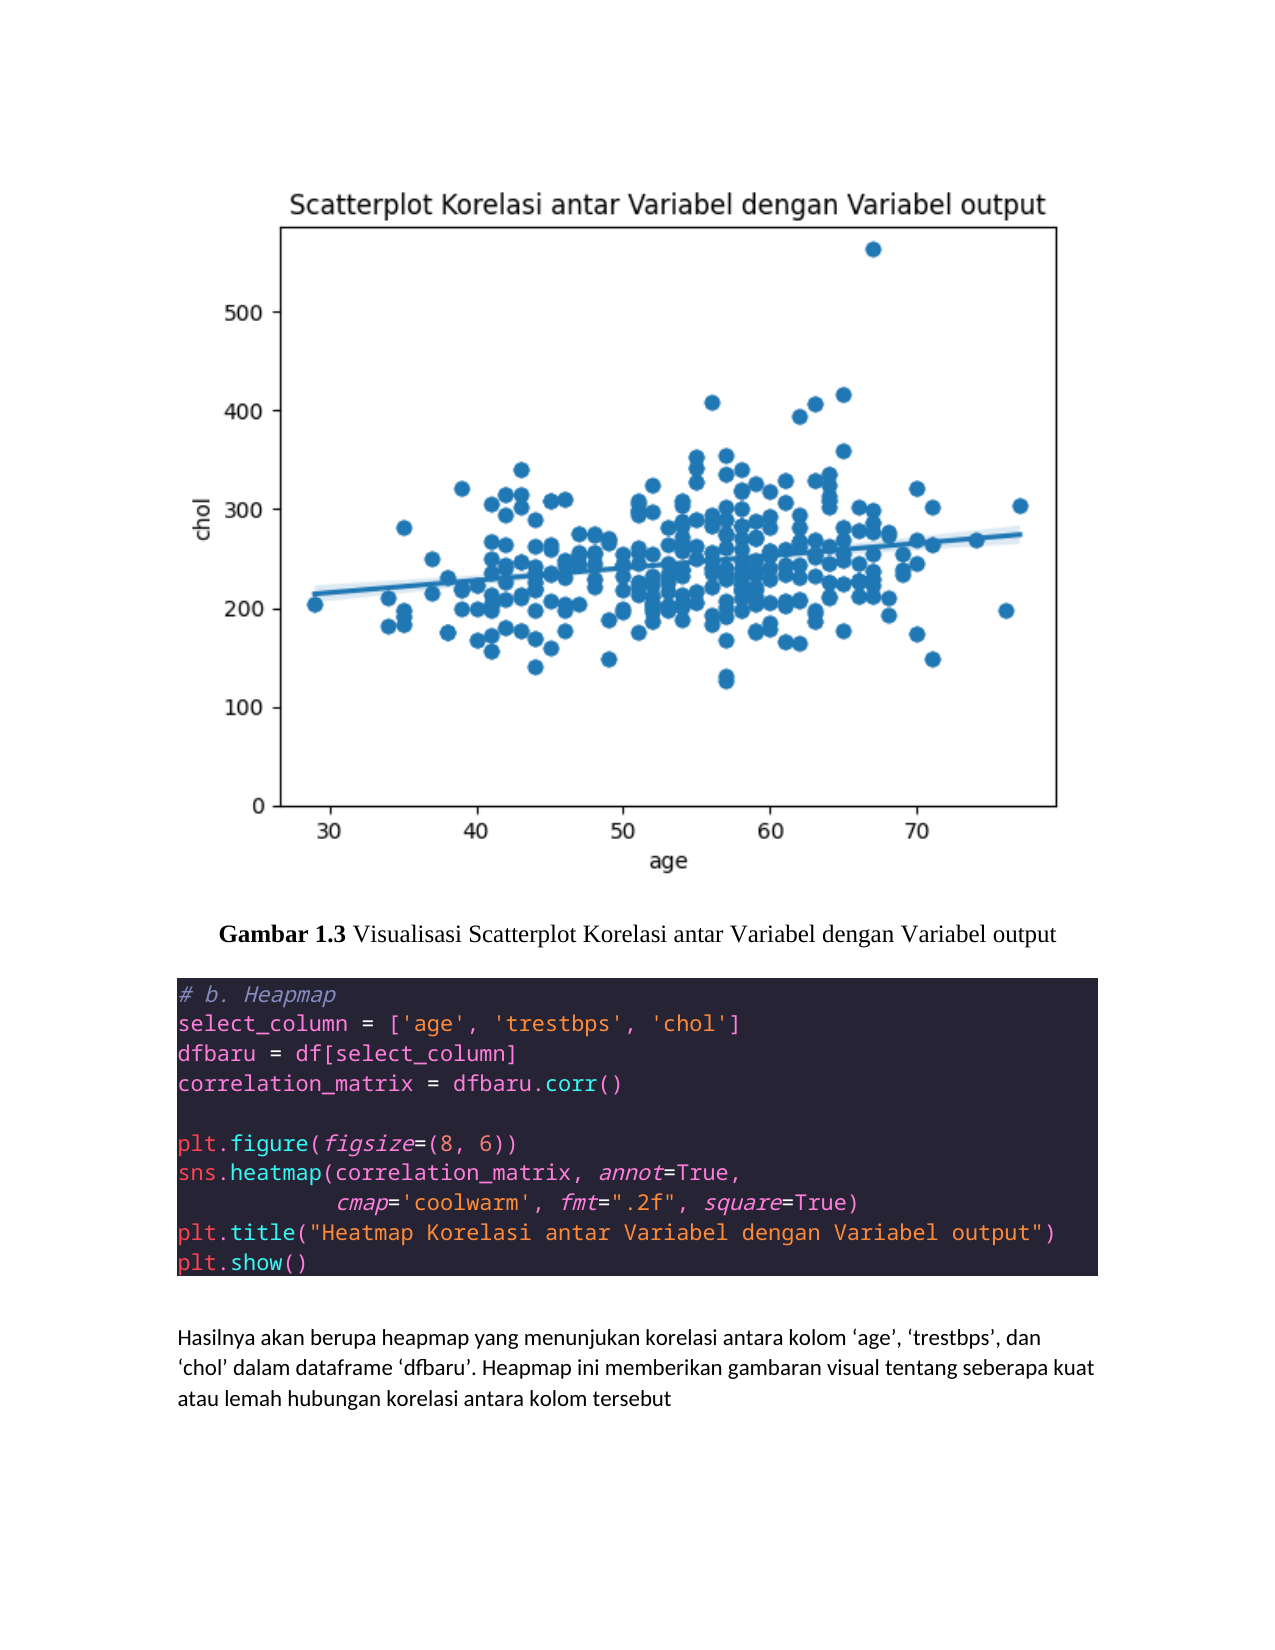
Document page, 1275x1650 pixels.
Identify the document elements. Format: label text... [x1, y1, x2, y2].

text plt.figure(figsize=(8, 6)) [177, 1127, 1098, 1157]
text cmap='coolwarm', fmt=".2f", square=True) [177, 1187, 1098, 1217]
text Gambar 1.3 Visualisasi Scatterplot Korelasi antar Variabel dengan Variabel output [177, 919, 1098, 947]
text sns.heatmap(correlation_matrix, annot=True, [177, 1157, 1098, 1187]
text plt.show() [177, 1247, 1098, 1276]
text plt.title("Heatmap Korelasi antar Variabel dengan Variabel output") [177, 1217, 1098, 1247]
text Hasilnya akan berupa heapmap yang menunjukan korelasi antara kolom ‘age’, ‘trestbps’, dan ‘chol’ dalam dataframe ‘dfbaru’. Heapmap ini memberikan gambaran visual tentang seberapa kuat atau lemah hubungan korelasi antara kolom tersebut [177, 1323, 1098, 1412]
text select_column = ['age', 'trestbps', 'chol'] [177, 1008, 1098, 1038]
text dfbaru = df[select_column] [177, 1038, 1098, 1068]
text # b. Heapmap [177, 978, 1098, 1008]
picture [177, 177, 1070, 889]
text correlation_matrix = dfbaru.corr() [177, 1068, 1098, 1098]
